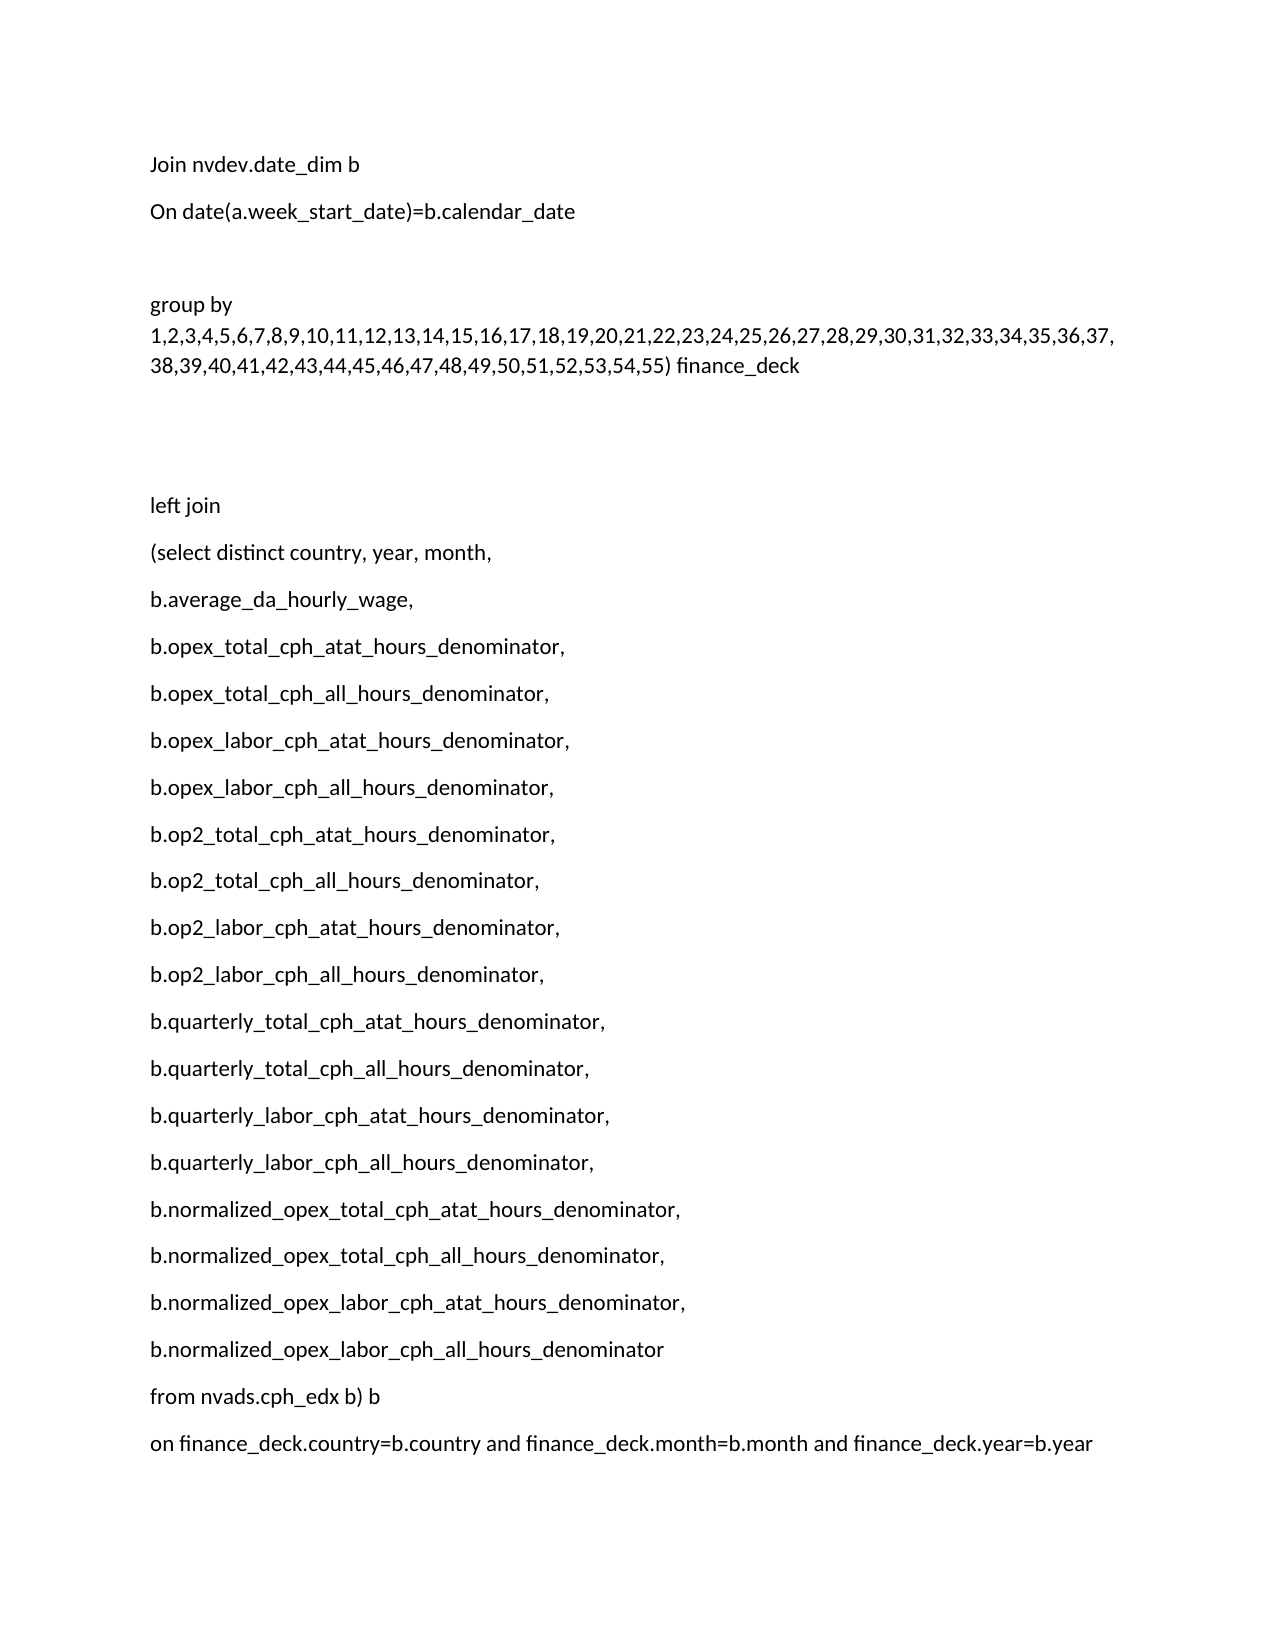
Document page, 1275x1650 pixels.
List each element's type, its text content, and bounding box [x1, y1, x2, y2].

text b.average_da_hourly_wage, [150, 585, 1125, 613]
text b.opex_total_cph_all_hours_denominator, [150, 679, 1125, 707]
text left join [150, 492, 1125, 520]
text b.op2_labor_cph_all_hours_denominator, [150, 960, 1125, 988]
text b.normalized_opex_labor_cph_atat_hours_denominator, [150, 1288, 1125, 1317]
text b.opex_total_cph_atat_hours_denominator, [150, 632, 1125, 660]
text On date(a.week_start_date)=b.calendar_date [150, 197, 1125, 225]
text b.quarterly_total_cph_all_hours_denominator, [150, 1054, 1125, 1082]
text b.op2_total_cph_atat_hours_denominator, [150, 820, 1125, 848]
text b.normalized_opex_total_cph_atat_hours_denominator, [150, 1195, 1125, 1223]
text b.opex_labor_cph_atat_hours_denominator, [150, 726, 1125, 754]
text (select distinct country, year, month, [150, 538, 1125, 567]
text b.op2_labor_cph_atat_hours_denominator, [150, 913, 1125, 942]
text b.op2_total_cph_all_hours_denominator, [150, 867, 1125, 895]
text b.normalized_opex_labor_cph_all_hours_denominator [150, 1335, 1125, 1363]
text Join nvdev.date_dim b [150, 150, 1125, 178]
text on finance_deck.country=b.country and finance_deck.month=b.month and finance_deck.year=b.year [150, 1429, 1125, 1457]
text b.normalized_opex_total_cph_all_hours_denominator, [150, 1242, 1125, 1270]
text group by 1,2,3,4,5,6,7,8,9,10,11,12,13,14,15,16,17,18,19,20,21,22,23,24,25,26,27,28,29,30,31,32,33,34,35,36,37,38,39,40,41,42,43,44,45,46,47,48,49,50,51,52,53,54,55) finance_deck [150, 291, 1125, 379]
text b.quarterly_total_cph_atat_hours_denominator, [150, 1007, 1125, 1035]
text b.quarterly_labor_cph_all_hours_denominator, [150, 1148, 1125, 1176]
text b.opex_labor_cph_all_hours_denominator, [150, 773, 1125, 801]
text b.quarterly_labor_cph_atat_hours_denominator, [150, 1101, 1125, 1129]
text from nvads.cph_edx b) b [150, 1382, 1125, 1410]
